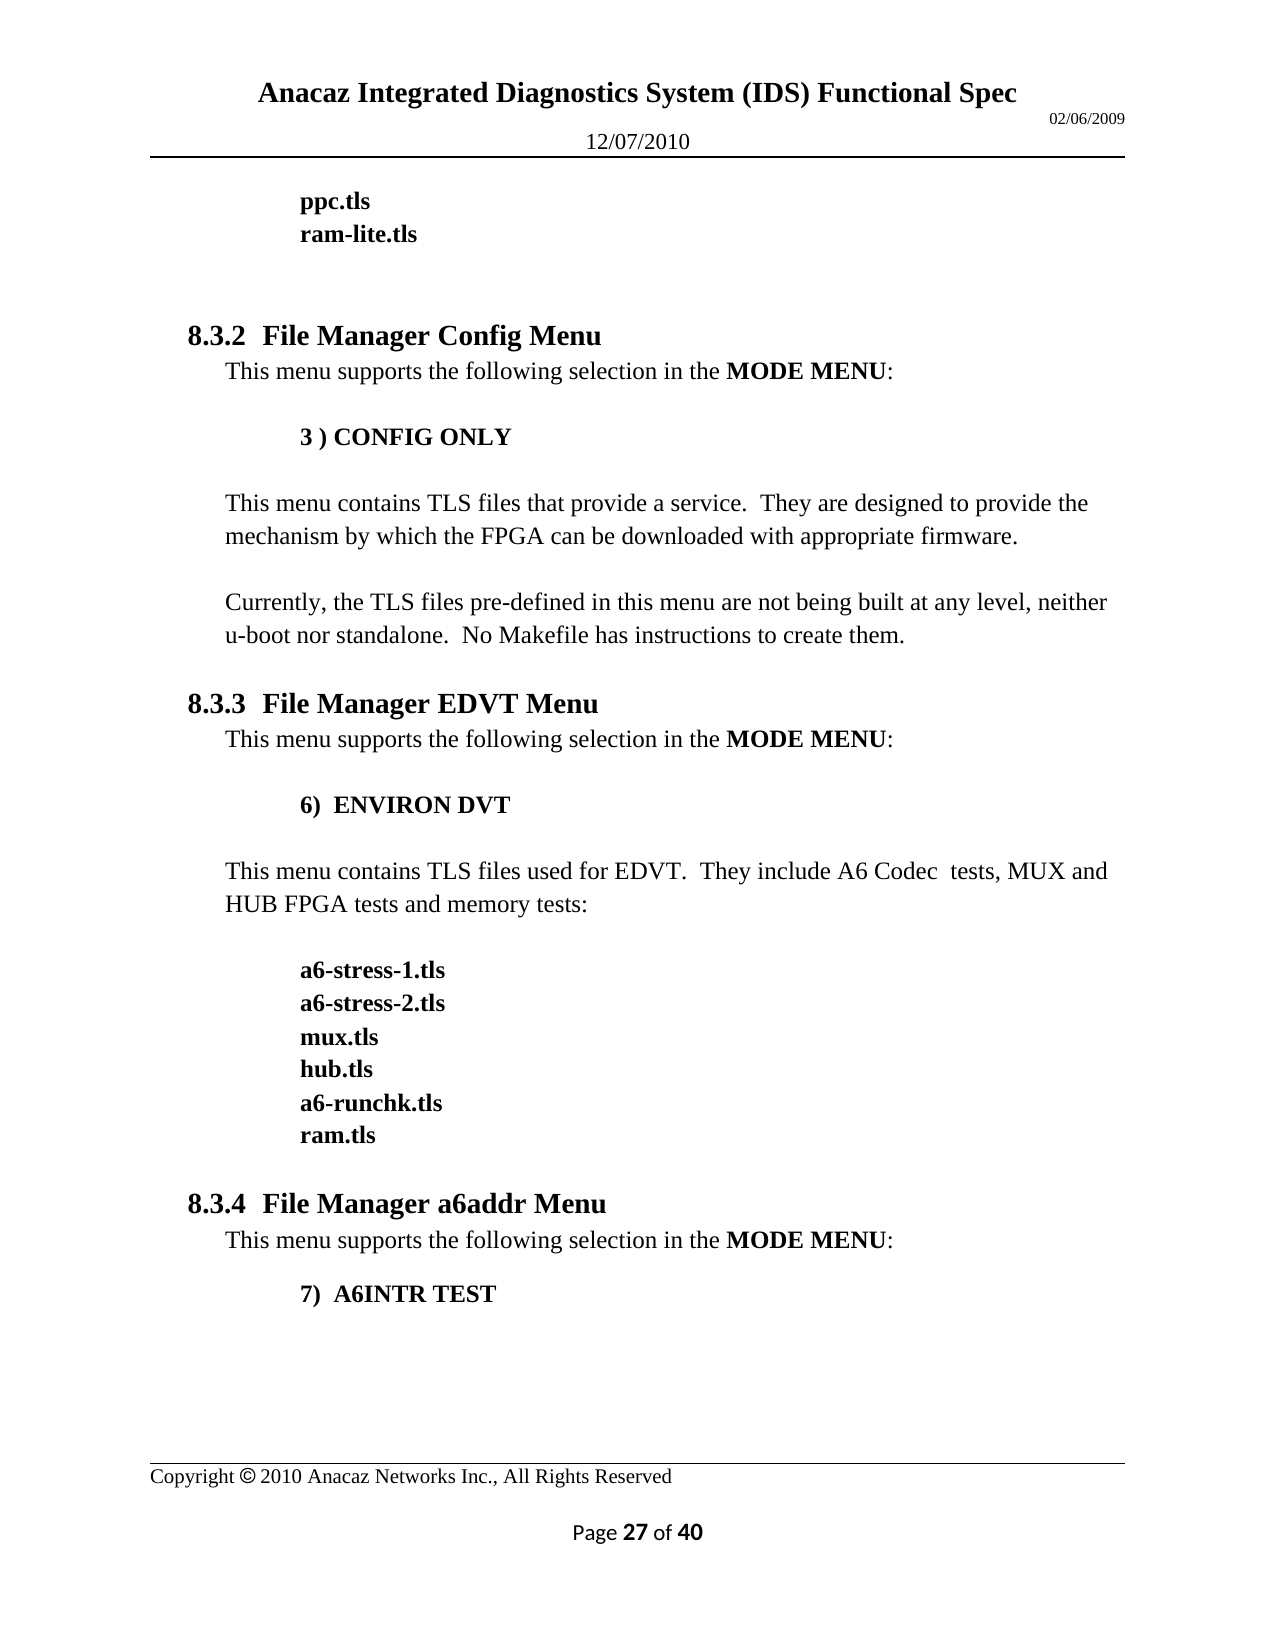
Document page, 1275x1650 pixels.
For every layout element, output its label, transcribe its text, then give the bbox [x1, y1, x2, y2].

list mux.tls [262, 1022, 1125, 1050]
list 6) ENVIRON DVT [262, 790, 1125, 819]
text ram-lite.tls [262, 219, 1125, 247]
text Currently, the TLS files pre-defined in this menu are not being built at any level, neither u-boot nor standalone. No Makefile has instructions to create them. [225, 587, 1125, 648]
text This menu supports the following selection in the MODE MENU: [225, 1225, 1125, 1254]
list a6-runchk.tls [262, 1088, 1125, 1116]
list ram.tls [262, 1121, 1125, 1149]
list This menu supports the following selection in the MODE MENU: [225, 724, 1125, 753]
text ppc.tls [262, 186, 1125, 214]
list hub.tls [262, 1054, 1125, 1083]
text This menu contains TLS files that provide a service. They are designed to provide the mechanism by which the FPGA can be downloaded with appropriate firmware. [225, 488, 1125, 549]
list a6-stress-2.tls [262, 988, 1125, 1017]
list 3 ) CONFIG ONLY [262, 422, 1125, 451]
list This menu supports the following selection in the MODE MENU: [225, 356, 1125, 385]
list File Manager a6addr Menu [187, 1187, 1125, 1220]
list File Manager EDVT Menu [187, 686, 1125, 719]
list This menu contains TLS files used for EDVT. They include A6 Codec tests, MUX and HUB FPGA tests and memory tests: [225, 856, 1125, 918]
list a6-stress-1.tls [262, 956, 1125, 984]
list 7) A6INTR TEST [262, 1279, 1125, 1308]
list File Manager Config Menu [187, 318, 1125, 351]
